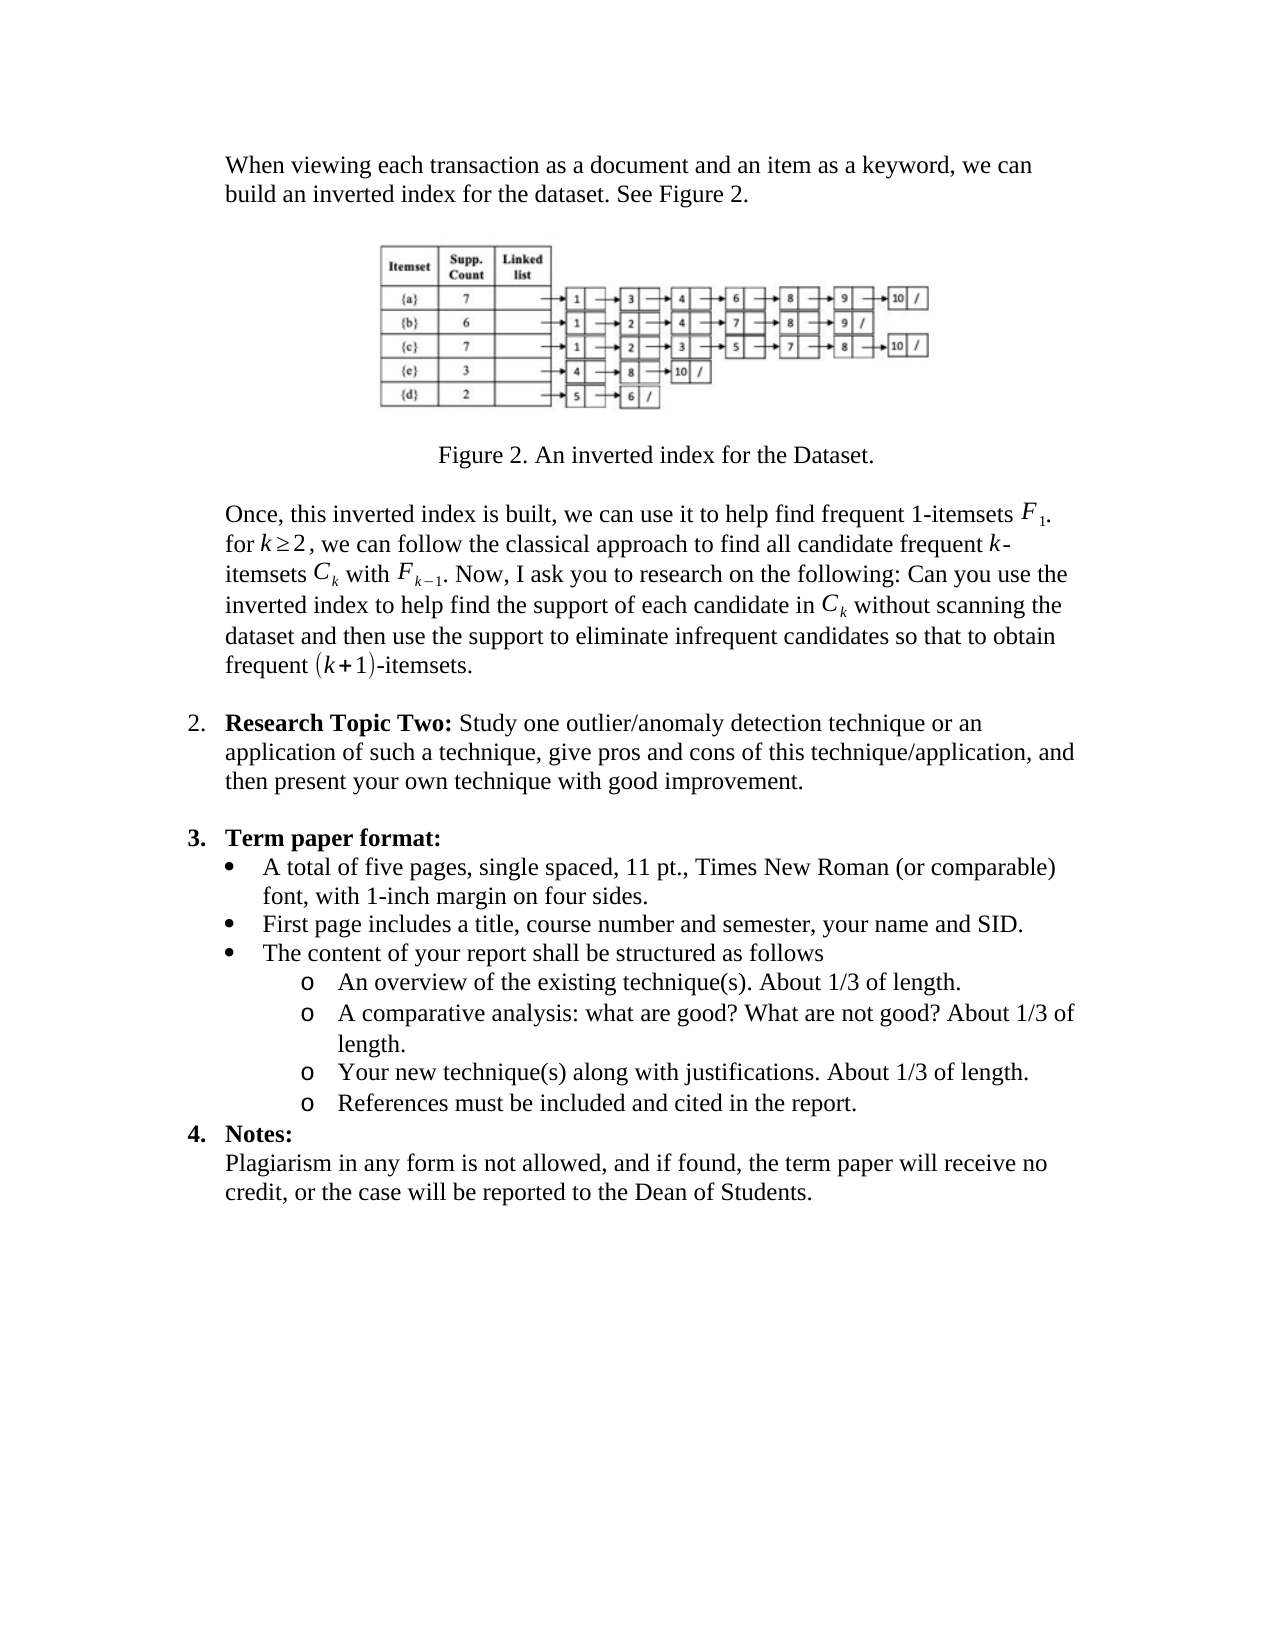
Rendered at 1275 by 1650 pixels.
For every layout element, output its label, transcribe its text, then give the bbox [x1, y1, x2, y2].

text for we can follow the classical approach to find all candidate frequent -itemsets with . Now, I ask you to research on the following: Can you use the inverted index to help find the support of each candidate in without scanning the dataset and then use the support to eliminate infrequent candidates so that to obtain frequent -itemsets. [225, 529, 1087, 679]
list References must be included and cited in the report. [300, 1088, 1087, 1119]
list Notes: [187, 1119, 1087, 1148]
list A total of five pages, single spaced, 11 pt., Times New Roman (or comparable) font, with 1-inch margin on four sides. [225, 852, 1087, 909]
list An overview of the existing technique(s). About 1/3 of length. [300, 967, 1087, 998]
list The content of your report shall be structured as follows [225, 938, 1087, 967]
list Term paper format: [187, 823, 1087, 852]
list A comparative analysis: what are good? What are not good? About 1/3 of length. [300, 998, 1087, 1057]
list Plagiarism in any form is not allowed, and if found, the term paper will receive no credit, or the case will be reported to the Dean of Students. [225, 1148, 1087, 1205]
list Research Topic Two: Study one outlier/anomaly detection technique or an application of such a technique, give pros and cons of this technique/application, and then present your own technique with good improvement. [187, 708, 1087, 794]
list First page includes a title, course number and semester, your name and SID. [225, 909, 1087, 938]
text Once, this inverted index is built, we can use it to help find frequent 1-itemsets . [225, 498, 1087, 529]
list Your new technique(s) along with justifications. About 1/3 of length. [300, 1057, 1087, 1088]
picture [375, 236, 938, 412]
text When viewing each transaction as a document and an item as a keyword, we can build an inverted index for the dataset. See Figure 2. [225, 150, 1087, 207]
text Figure 2. An inverted index for the Dataset. [225, 440, 1087, 469]
